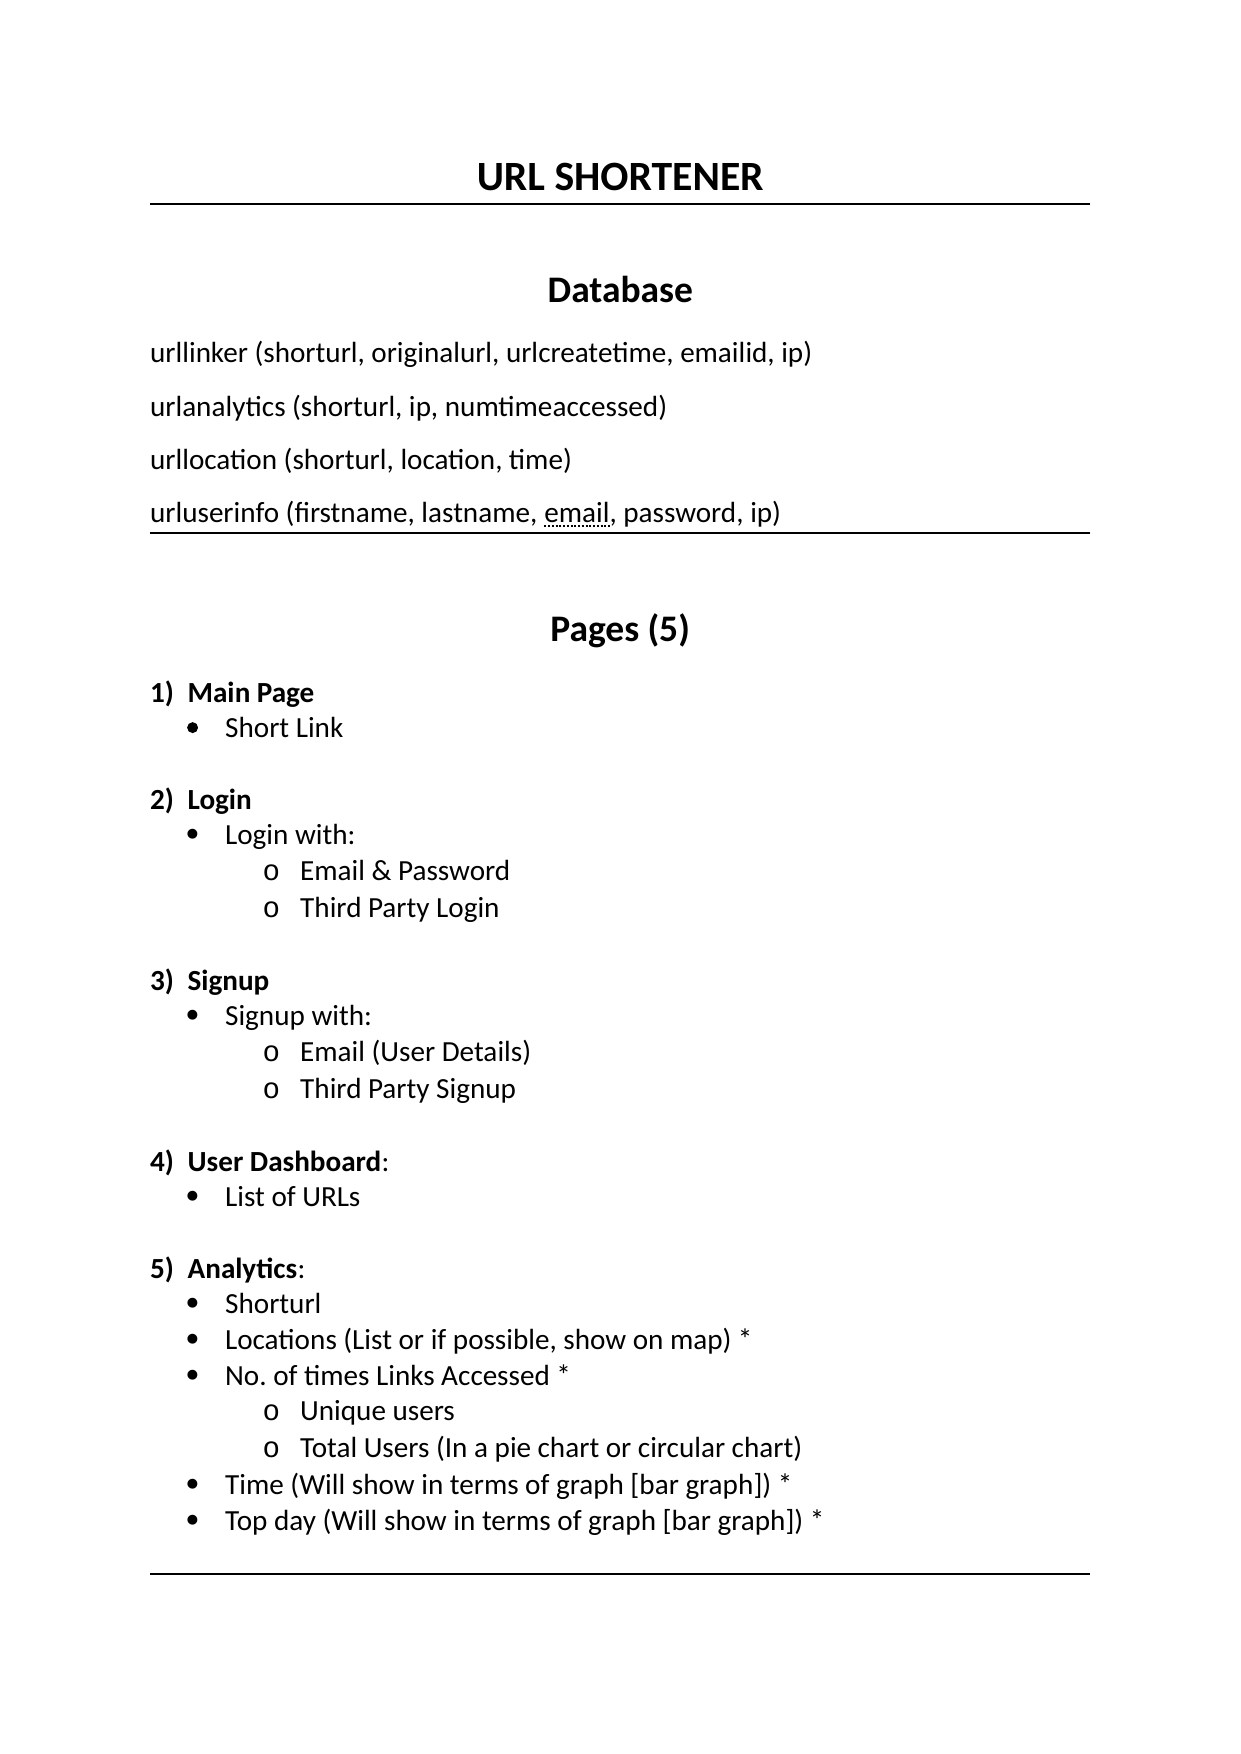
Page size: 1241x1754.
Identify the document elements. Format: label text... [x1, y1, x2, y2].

list Time (Will show in terms of graph [bar graph]) * [187, 1466, 1090, 1502]
list Short Link [187, 709, 1090, 745]
text urluserinfo (firstname, lastname, email, password, ip) [150, 494, 1090, 532]
text Pages (5) [150, 605, 1090, 651]
text urlanalytics (shorturl, ip, numtimeaccessed) [150, 388, 1090, 423]
list Total Users (In a pie chart or circular chart) [262, 1429, 1090, 1466]
list Main Page [150, 674, 1090, 709]
list Locations (List or if possible, show on map) * [187, 1321, 1090, 1357]
list Email & Password [262, 852, 1090, 889]
list List of URLs [187, 1178, 1090, 1214]
list Signup with: [187, 997, 1090, 1033]
text URL SHORTENER [150, 150, 1090, 203]
list Top day (Will show in terms of graph [bar graph]) * [187, 1502, 1090, 1538]
list Email (User Details) [262, 1033, 1090, 1070]
list Analytics: [150, 1250, 1090, 1285]
list Login [150, 781, 1090, 816]
list Shorturl [187, 1285, 1090, 1321]
list Signup [150, 962, 1090, 997]
list No. of times Links Accessed * [187, 1357, 1090, 1392]
list Third Party Signup [262, 1070, 1090, 1107]
text urllocation (shorturl, location, time) [150, 441, 1090, 477]
text urllinker (shorturl, originalurl, urlcreatetime, emailid, ip) [150, 334, 1090, 370]
list User Dashboard: [150, 1143, 1090, 1178]
list Third Party Login [262, 889, 1090, 926]
text Database [150, 266, 1090, 311]
list Unique users [262, 1392, 1090, 1429]
list Login with: [187, 816, 1090, 852]
